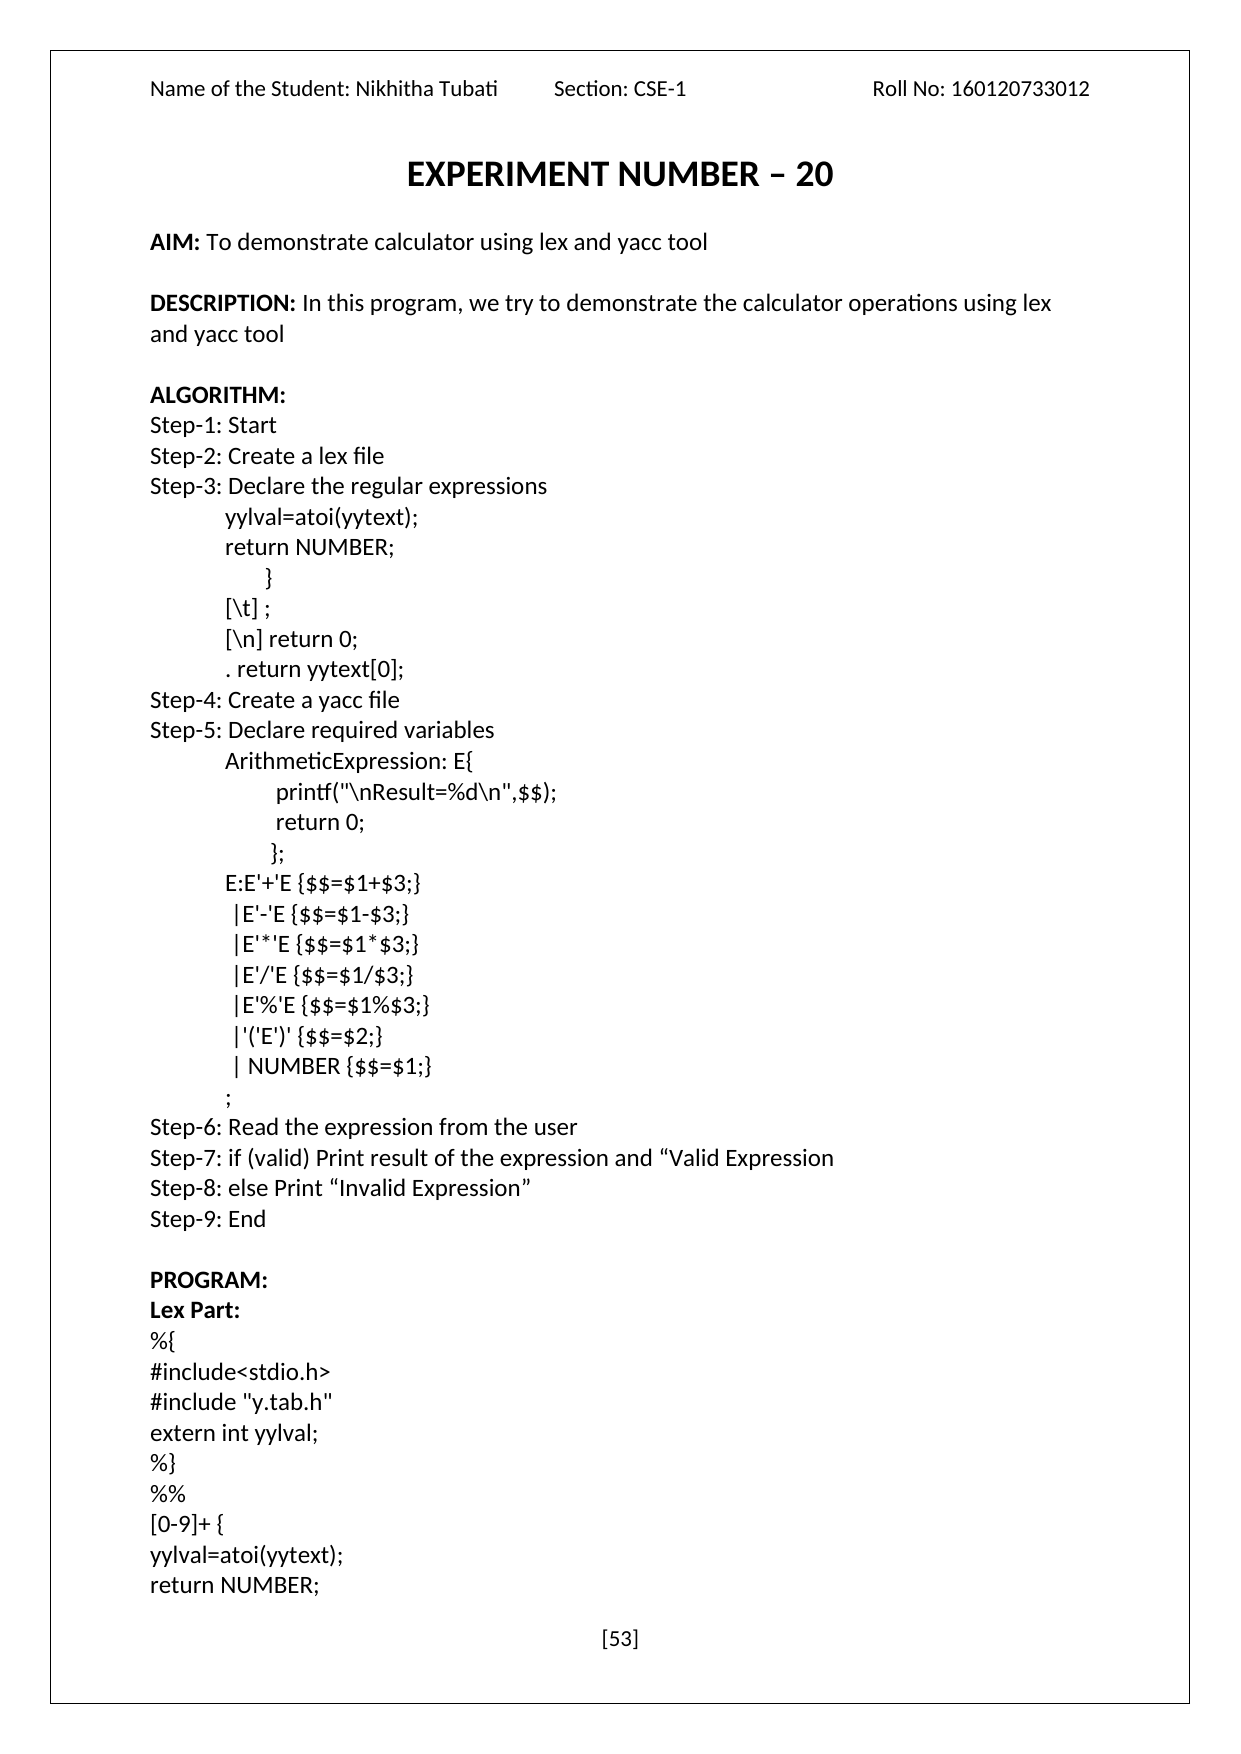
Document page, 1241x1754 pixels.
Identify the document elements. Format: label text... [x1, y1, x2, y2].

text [150, 1325, 1090, 1600]
text Step-3: Declare the regular expressions [150, 471, 1090, 501]
text Step-9: End [150, 1203, 1090, 1233]
text ArithmeticExpression: E{ printf("\nResult=%d\n",$$); return 0; }; E:E'+'E {$$=$1+$3;} |E'-'E {$$=$1-$3;} |E'*'E {$$=$1*$3;} |E'/'E {$$=$1/$3;} |E'%'E {$$=$1%$3;} |'('E')' {$$=$2;} | NUMBER {$$=$1;} ; [225, 745, 1090, 1111]
text Step-5: Declare required variables [150, 715, 1090, 745]
text PROGRAM: [150, 1264, 1090, 1294]
text EXPERIMENT NUMBER – 20 [150, 150, 1090, 196]
text Step-4: Create a yacc file [150, 684, 1090, 715]
text DESCRIPTION: In this program, we try to demonstrate the calculator operations using lex and yacc tool [150, 287, 1090, 348]
text Step-7: if (valid) Print result of the expression and “Valid Expression [150, 1142, 1090, 1172]
text Step-6: Read the expression from the user [150, 1111, 1090, 1142]
text Step-1: Start [150, 409, 1090, 440]
text AIM: To demonstrate calculator using lex and yacc tool [150, 226, 1090, 257]
text yylval=atoi(yytext); return NUMBER; } [\t] ; [\n] return 0; . return yytext[0]; [225, 501, 1090, 684]
text Step-8: else Print “Invalid Expression” [150, 1172, 1090, 1203]
text Lex Part: [150, 1294, 1090, 1325]
text Step-2: Create a lex file [150, 440, 1090, 471]
text ALGORITHM: [150, 348, 1090, 409]
